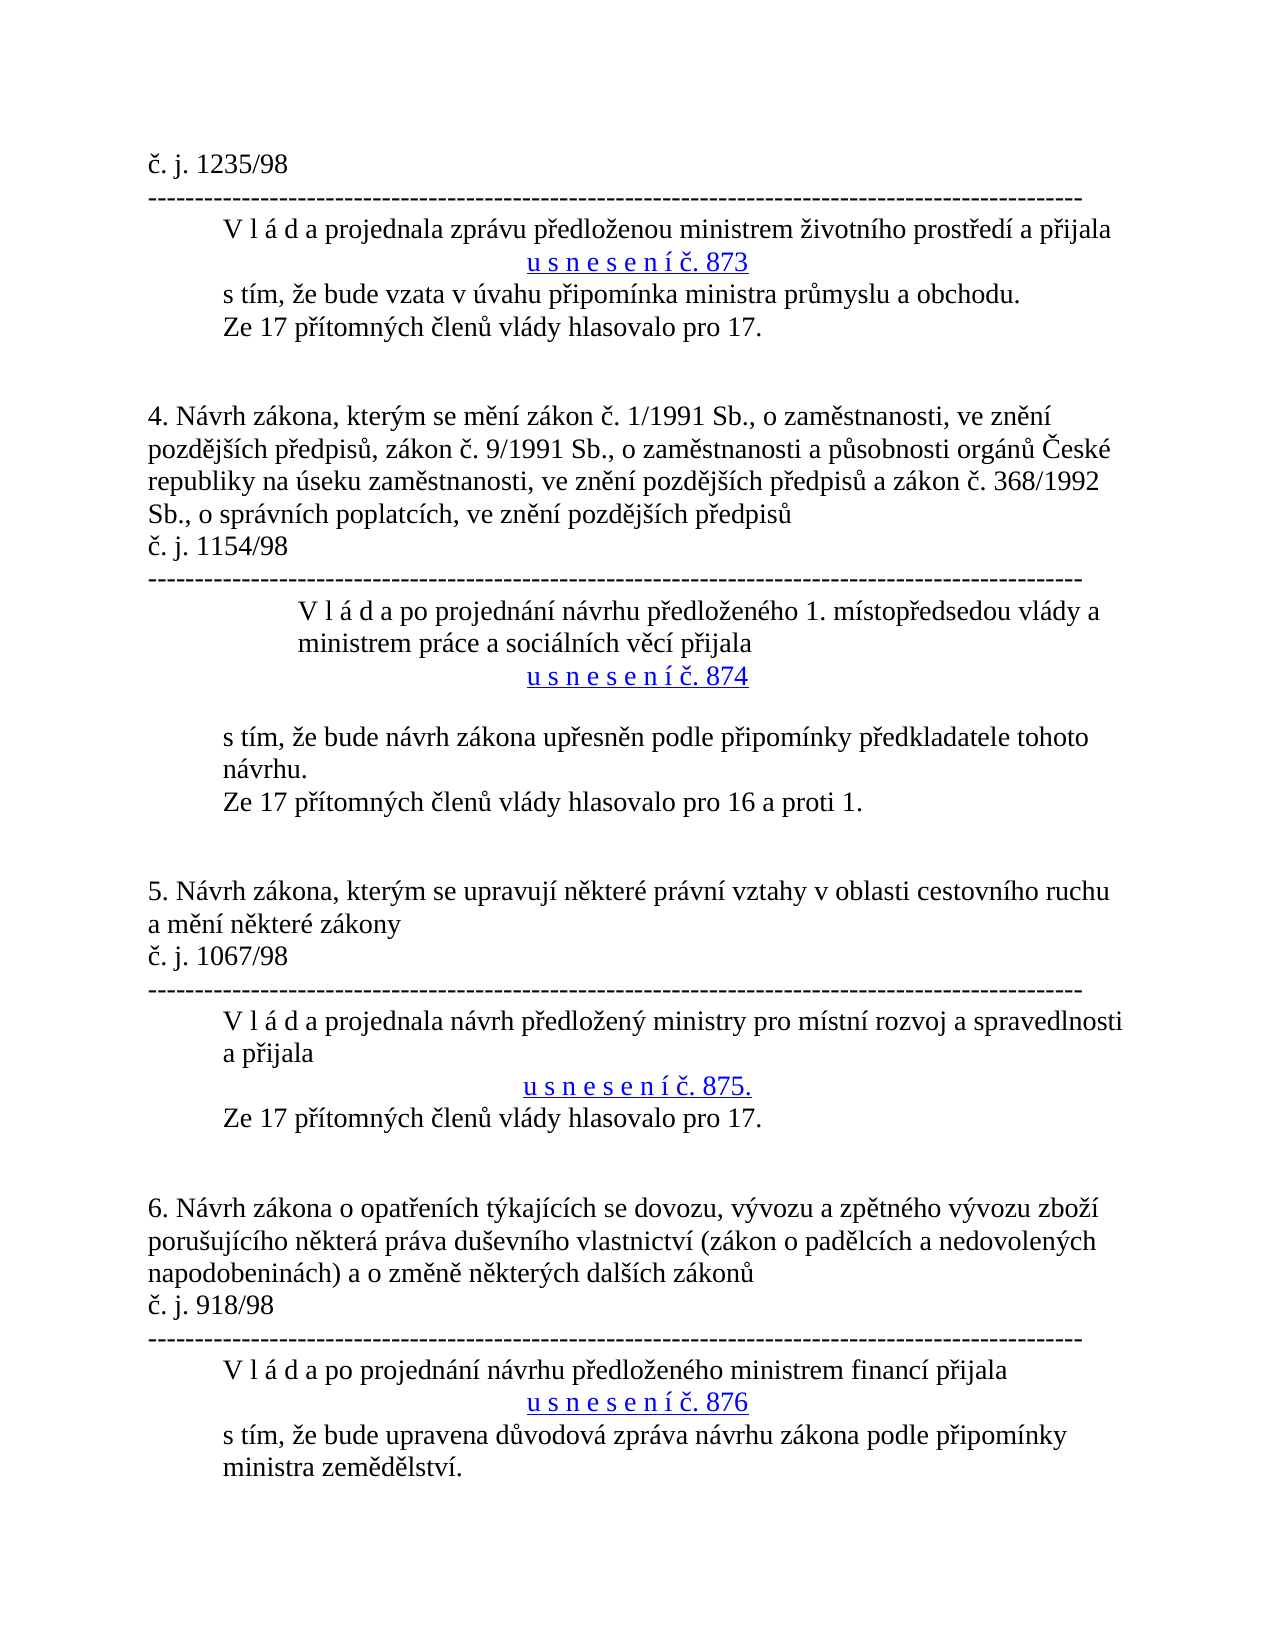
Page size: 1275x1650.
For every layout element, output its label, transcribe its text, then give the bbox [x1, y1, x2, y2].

text V l á d a projednala zprávu předloženou ministrem životního prostředí a přijala [223, 212, 1127, 245]
text u s n e s e n í č. 874 [148, 659, 1127, 691]
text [148, 148, 1127, 212]
text u s n e s e n í č. 875. [148, 1069, 1127, 1101]
text u s n e s e n í č. 873 [148, 245, 1127, 277]
text V l á d a po projednání návrhu předloženého 1. místopředsedou vlády a ministrem práce a sociálních věcí přijala [298, 594, 1127, 659]
text s tím, že bude návrh zákona upřesněn podle připomínky předkladatele tohoto návrhu. [223, 720, 1127, 784]
text Ze 17 přítomných členů vlády hlasovalo pro 17. [223, 1101, 1127, 1134]
text Ze 17 přítomných členů vlády hlasovalo pro 17. [223, 309, 1127, 342]
text 6. Návrh zákona o opatřeních týkajících se dovozu, vývozu a zpětného vývozu zboží porušujícího některá práva duševního vlastnictví (zákon o padělcích a nedovolených napodobeninách) a o změně některých dalších zákonů č. j. 918/98 ---------------------------------------------------------------------------------------------------- [148, 1134, 1127, 1353]
text 4. Návrh zákona, kterým se mění zákon č. 1/1991 Sb., o zaměstnanosti, ve znění pozdějších předpisů, zákon č. 9/1991 Sb., o zaměstnanosti a působnosti orgánů České republiky na úseku zaměstnanosti, ve znění pozdějších předpisů a zákon č. 368/1992 Sb., o správních poplatcích, ve znění pozdějších předpisů č. j. 1154/98 ---------------------------------------------------------------------------------------------------- [148, 342, 1127, 594]
text s tím, že bude vzata v úvahu připomínka ministra průmyslu a obchodu. [223, 277, 1127, 309]
text Ze 17 přítomných členů vlády hlasovalo pro 16 a proti 1. [223, 784, 1127, 817]
text s tím, že bude upravena důvodová zpráva návrhu zákona podle připomínky ministra zemědělství. [223, 1418, 1127, 1483]
text 5. Návrh zákona, kterým se upravují některé právní vztahy v oblasti cestovního ruchu a mění některé zákony č. j. 1067/98 ---------------------------------------------------------------------------------------------------- [148, 817, 1127, 1004]
text V l á d a projednala návrh předložený ministry pro místní rozvoj a spravedlnosti a přijala [223, 1004, 1127, 1069]
text V l á d a po projednání návrhu předloženého ministrem financí přijala [223, 1353, 1127, 1386]
text u s n e s e n í č. 876 [148, 1386, 1127, 1418]
